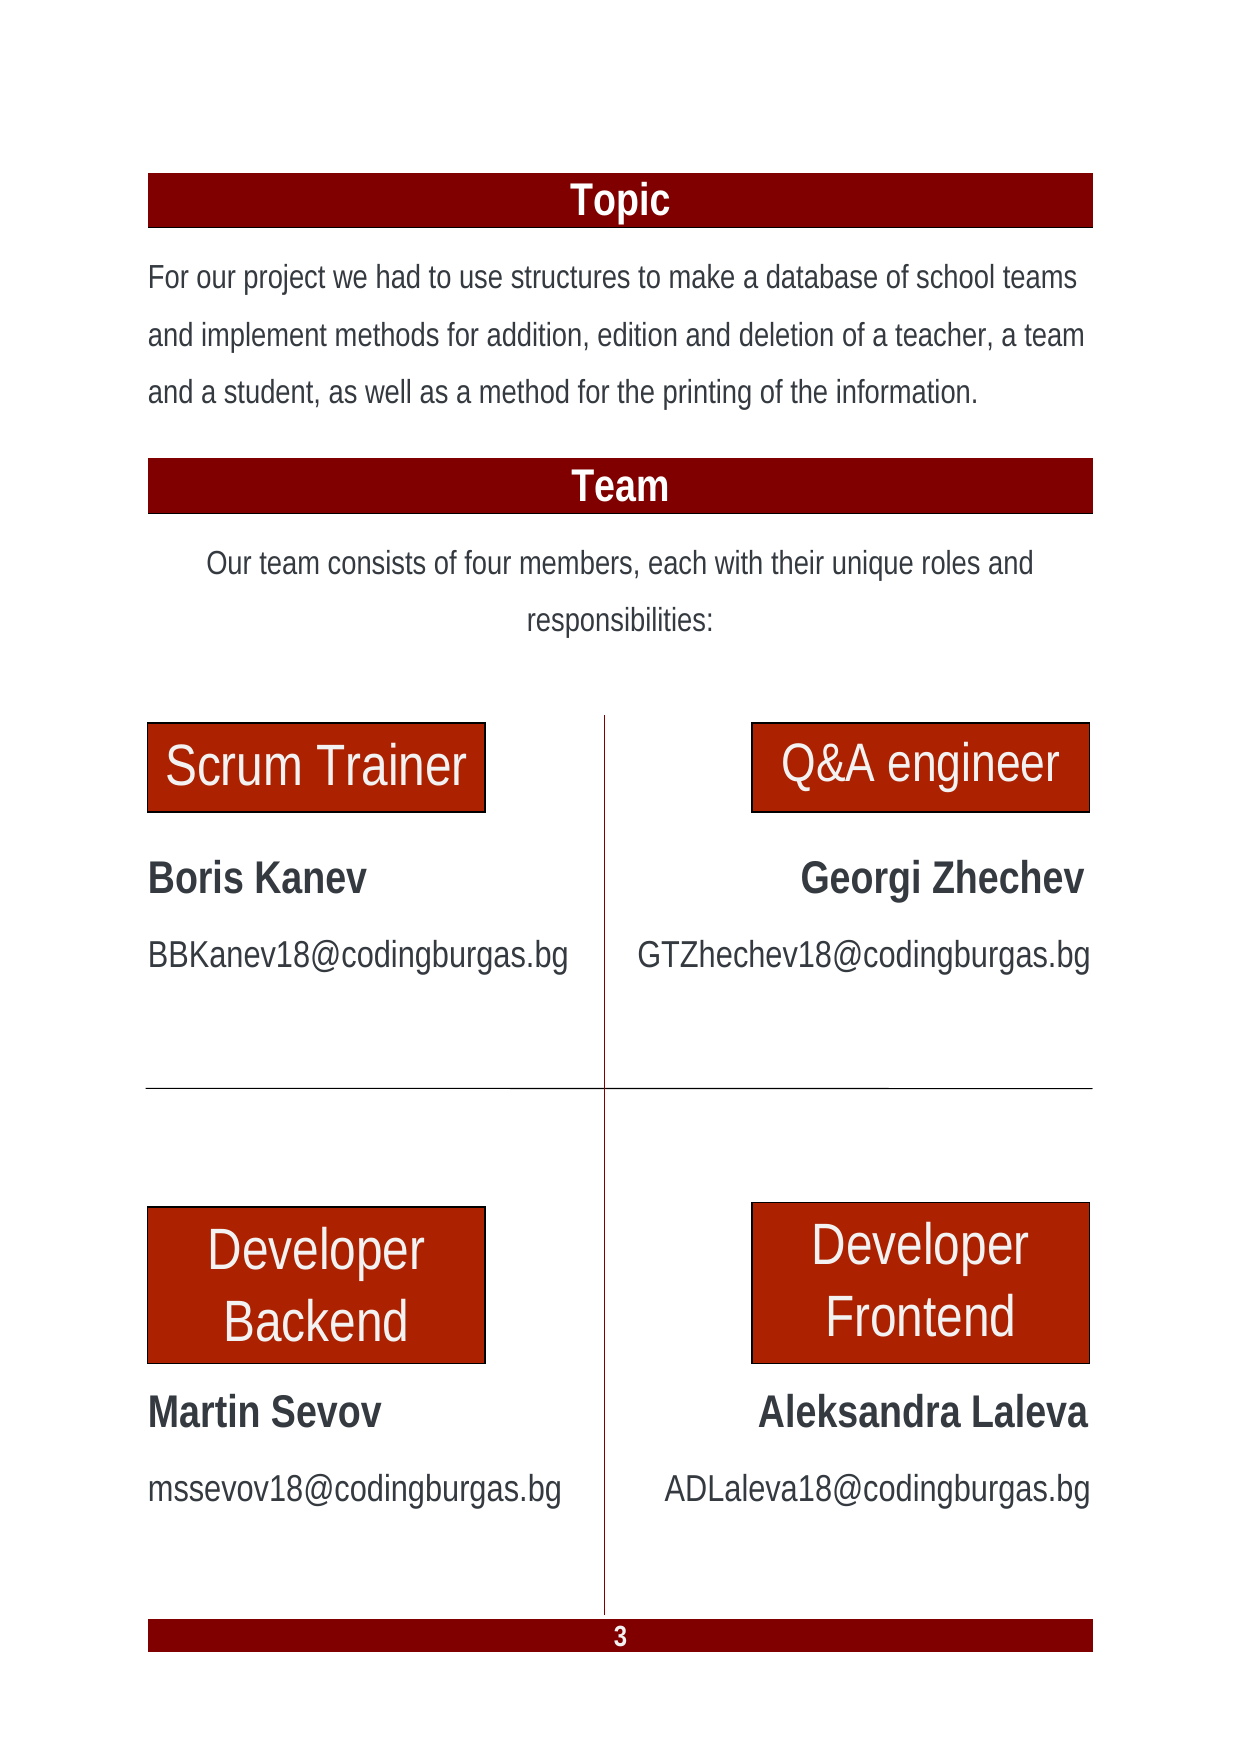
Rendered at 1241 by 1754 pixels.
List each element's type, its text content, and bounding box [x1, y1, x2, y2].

text mssevov18@codingburgas.bg ADLaleva18@codingburgas.bg [605, 1466, 1093, 1509]
text Boris Kanev Georgi Zhechev [148, 851, 604, 903]
text BBKanev18@codingburgas.bg GTZhechev18@codingburgas.bg [148, 932, 604, 975]
text Team [148, 458, 1093, 513]
text BBKanev18@codingburgas.bg GTZhechev18@codingburgas.bg [605, 932, 1093, 975]
text Martin Sevov Aleksandra Laleva [605, 1385, 1093, 1437]
text Our team consists of four members, each with their unique roles and responsibilities: [148, 543, 1093, 639]
text Boris Kanev Georgi Zhechev [605, 851, 1093, 903]
text Martin Sevov Aleksandra Laleva [148, 1385, 604, 1437]
text Topic [148, 173, 1093, 227]
text mssevov18@codingburgas.bg ADLaleva18@codingburgas.bg [148, 1466, 604, 1509]
text For our project we had to use structures to make a database of school teams and implement methods for addition, edition and deletion of a teacher, a team and a student, as well as a method for the printing of the information. [148, 257, 1093, 410]
